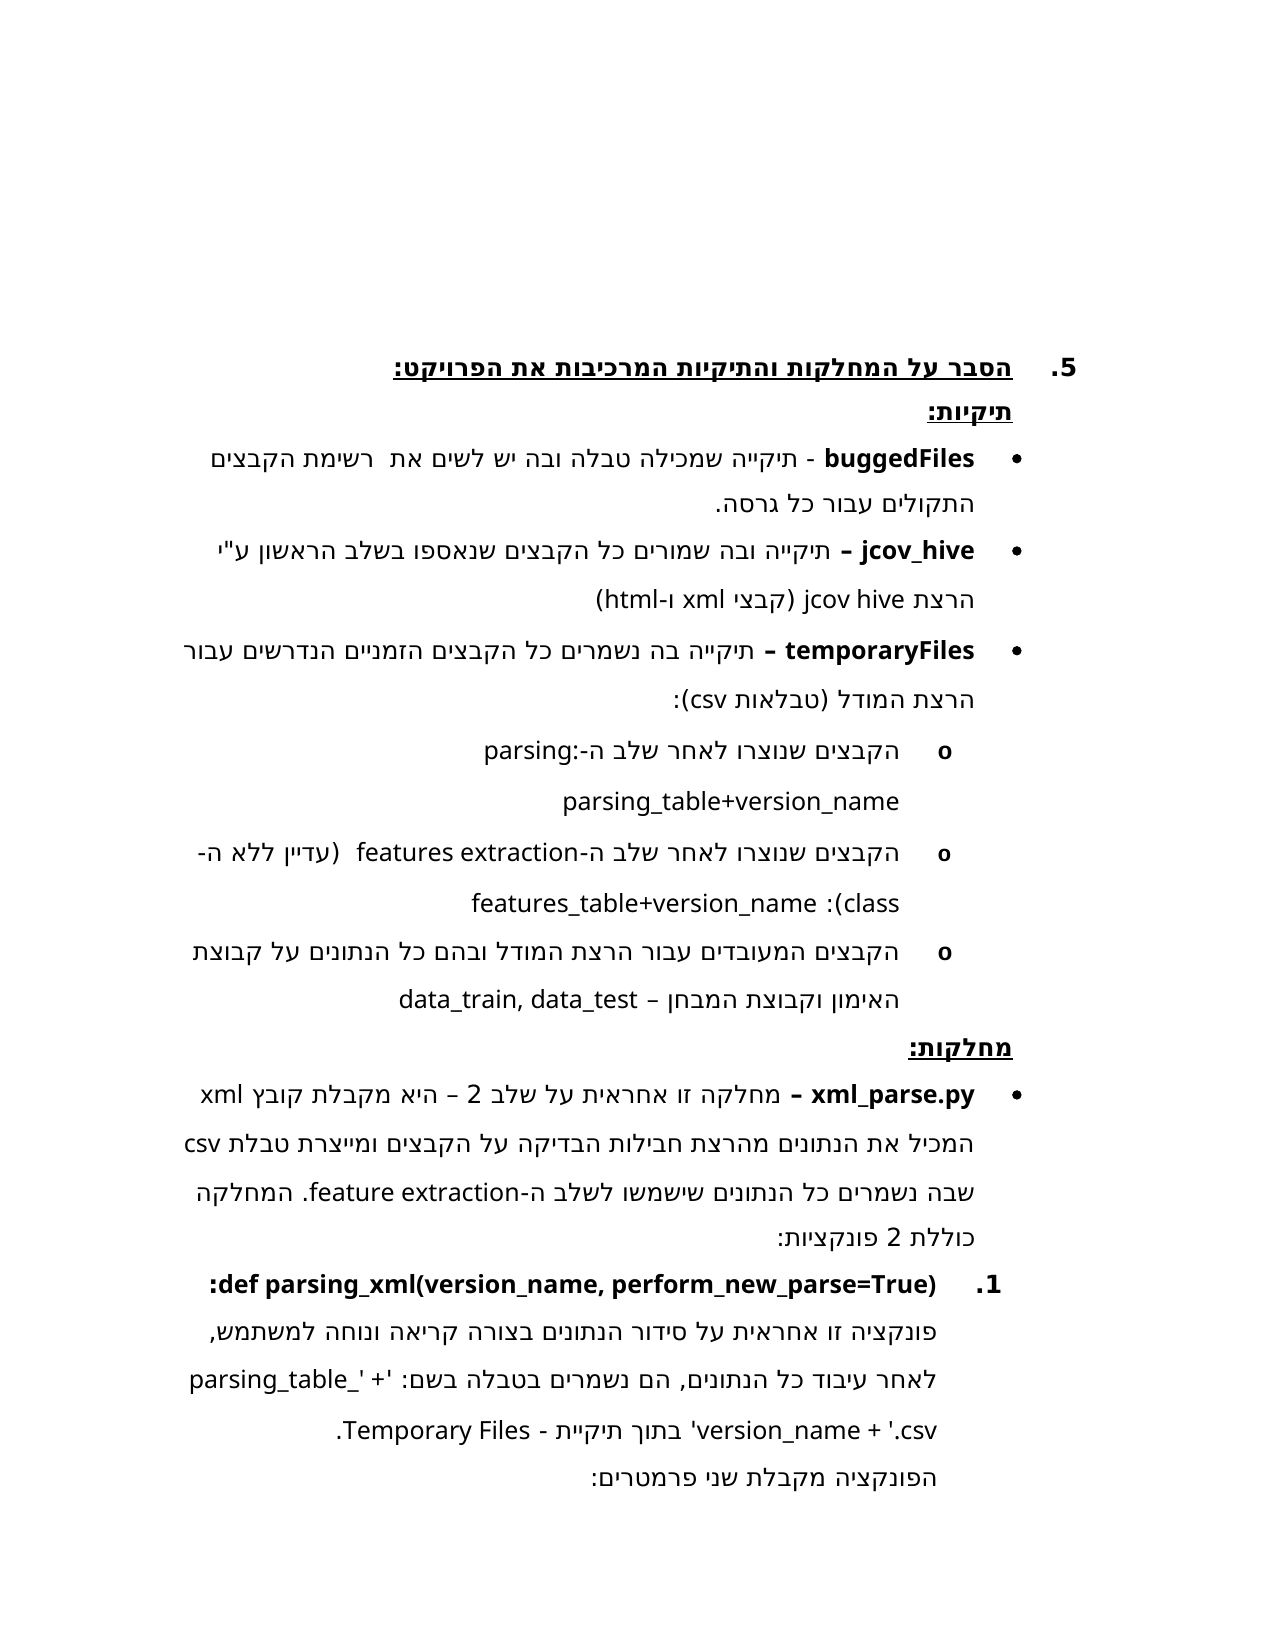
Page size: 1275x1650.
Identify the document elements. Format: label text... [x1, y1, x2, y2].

list הקבצים שנוצרו לאחר שלב ה-parsing: parsing_table+version_name [150, 732, 937, 818]
list xml_parse.py – מחלקה זו אחראית על שלב 2 – היא מקבלת קובץ xml המכיל את הנתונים מהרצת חבילות הבדיקה על הקבצים ומייצרת טבלת csv שבה נשמרים כל הנתונים שישמשו לשלב ה-feature extraction. המחלקה כוללת 2 פונקציות: [150, 1077, 1012, 1252]
list מחלקות: [150, 1033, 1012, 1062]
list def parsing_xml(version_name, perform_new_parse=True): [150, 1267, 975, 1301]
list jcov_hive – תיקייה ובה שמורים כל הקבצים שנאספו בשלב הראשון ע"י הרצת jcov hive (קבצי xml ו-html) [150, 533, 1012, 616]
list הפונקציה מקבלת שני פרמטרים: [150, 1463, 937, 1493]
list הסבר על המחלקות והתיקיות המרכיבות את הפרויקט: [150, 353, 1050, 382]
list temporaryFiles – תיקייה בה נשמרים כל הקבצים הזמניים הנדרשים עבור הרצת המודל (טבלאות csv): [150, 633, 1012, 715]
list buggedFiles - תיקייה שמכילה טבלה ובה יש לשים את רשימת הקבצים התקולים עבור כל גרסה. [150, 441, 1012, 518]
list הקבצים שנוצרו לאחר שלב ה-features extraction (עדיין ללא ה-class): features_table+version_name [150, 835, 937, 920]
list פונקציה זו אחראית על סידור הנתונים בצורה קריאה ונוחה למשתמש, לאחר עיבוד כל הנתונים, הם נשמרים בטבלה בשם: 'parsing_table_' + version_name + '.csv' בתוך תיקיית - Temporary Files. [150, 1318, 937, 1446]
list הקבצים המעובדים עבור הרצת המודל ובהם כל הנתונים על קבוצת האימון וקבוצת המבחן – data_train, data_test [150, 937, 937, 1016]
list תיקיות: [150, 397, 1012, 426]
